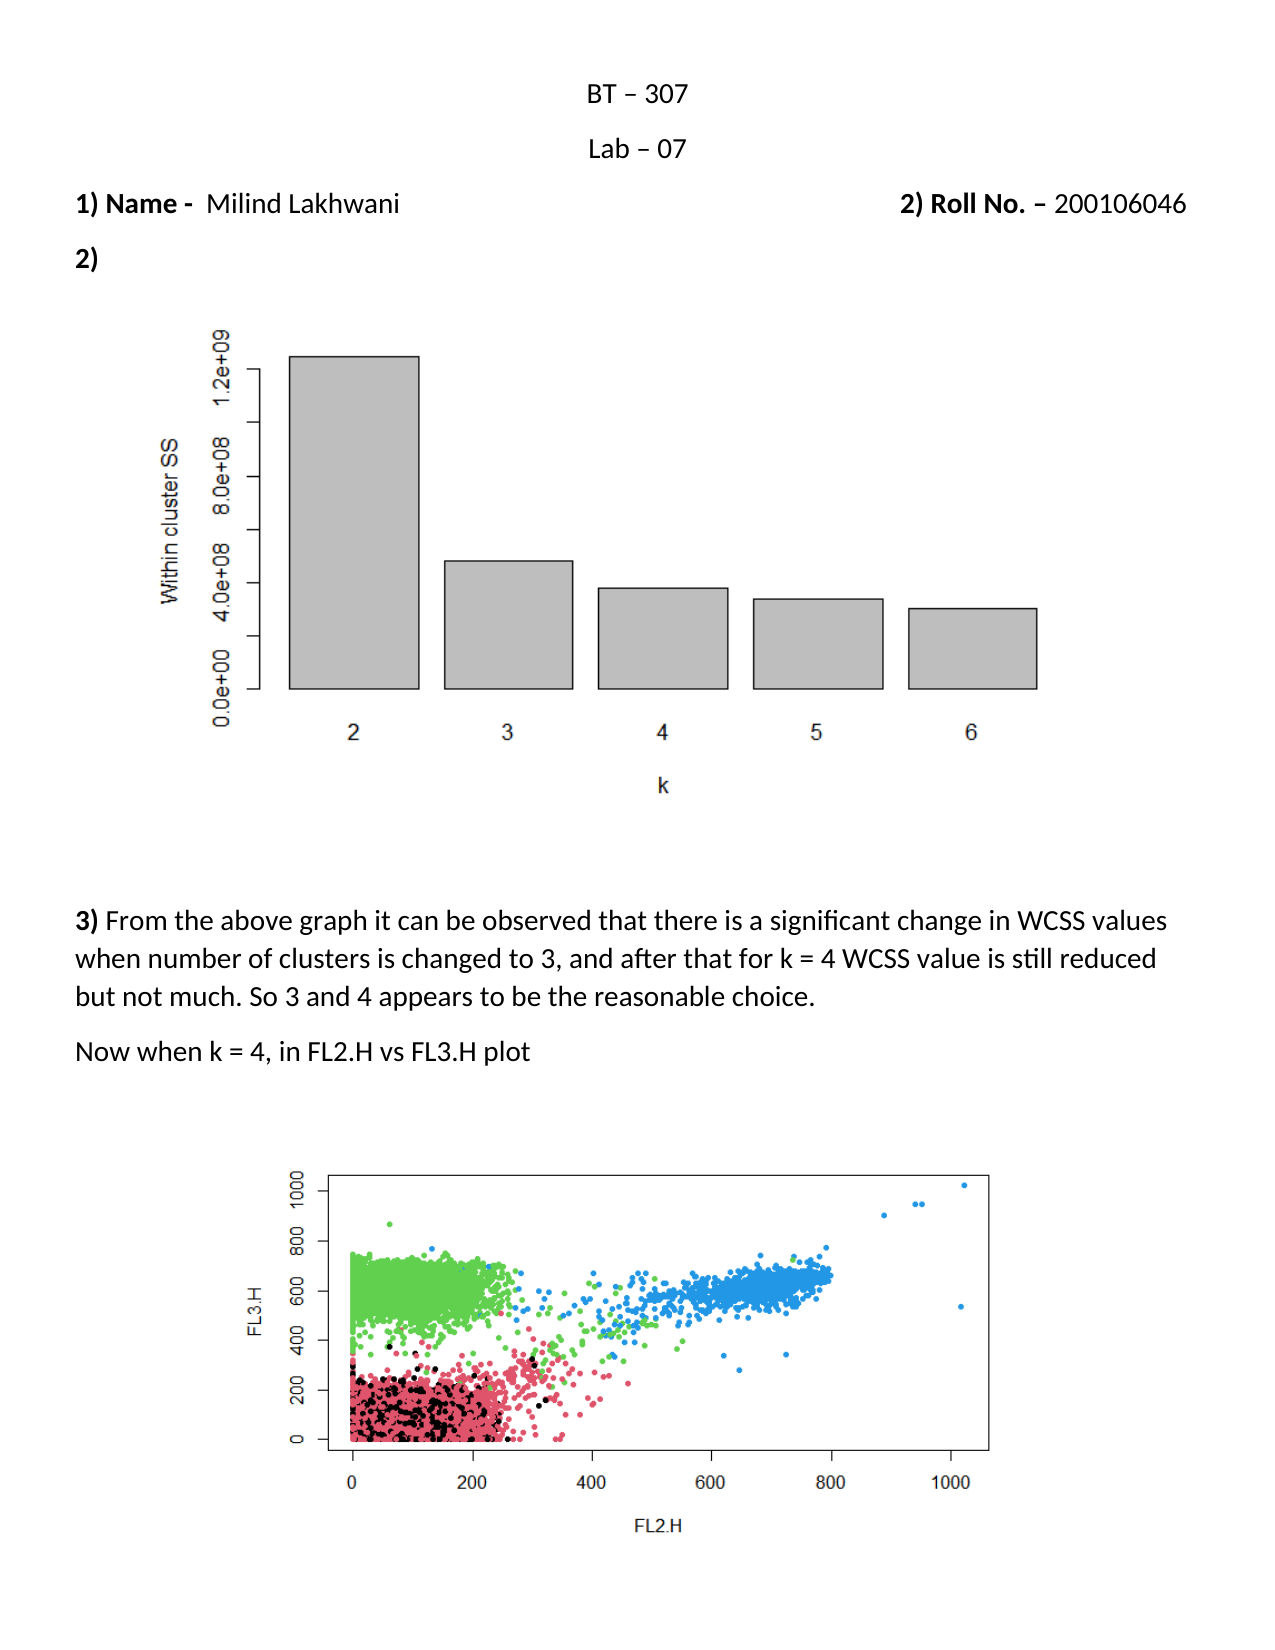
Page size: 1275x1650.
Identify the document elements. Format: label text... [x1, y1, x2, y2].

text BT – 307 [75, 75, 1200, 111]
picture [241, 1088, 1034, 1559]
text Now when k = 4, in FL2.H vs FL3.H plot [75, 1033, 1200, 1069]
picture [153, 251, 1122, 826]
text Lab – 07 [75, 130, 1200, 166]
text 3) From the above graph it can be observed that there is a significant change in WCSS values when number of clusters is changed to 3, and after that for k = 4 WCSS value is still reduced but not much. So 3 and 4 appears to be the reasonable choice. [75, 902, 1200, 1014]
text 1) Name - Milind Lakhwani 2) Roll No. – 200106046 [75, 185, 1200, 221]
text 2) [75, 240, 1200, 276]
